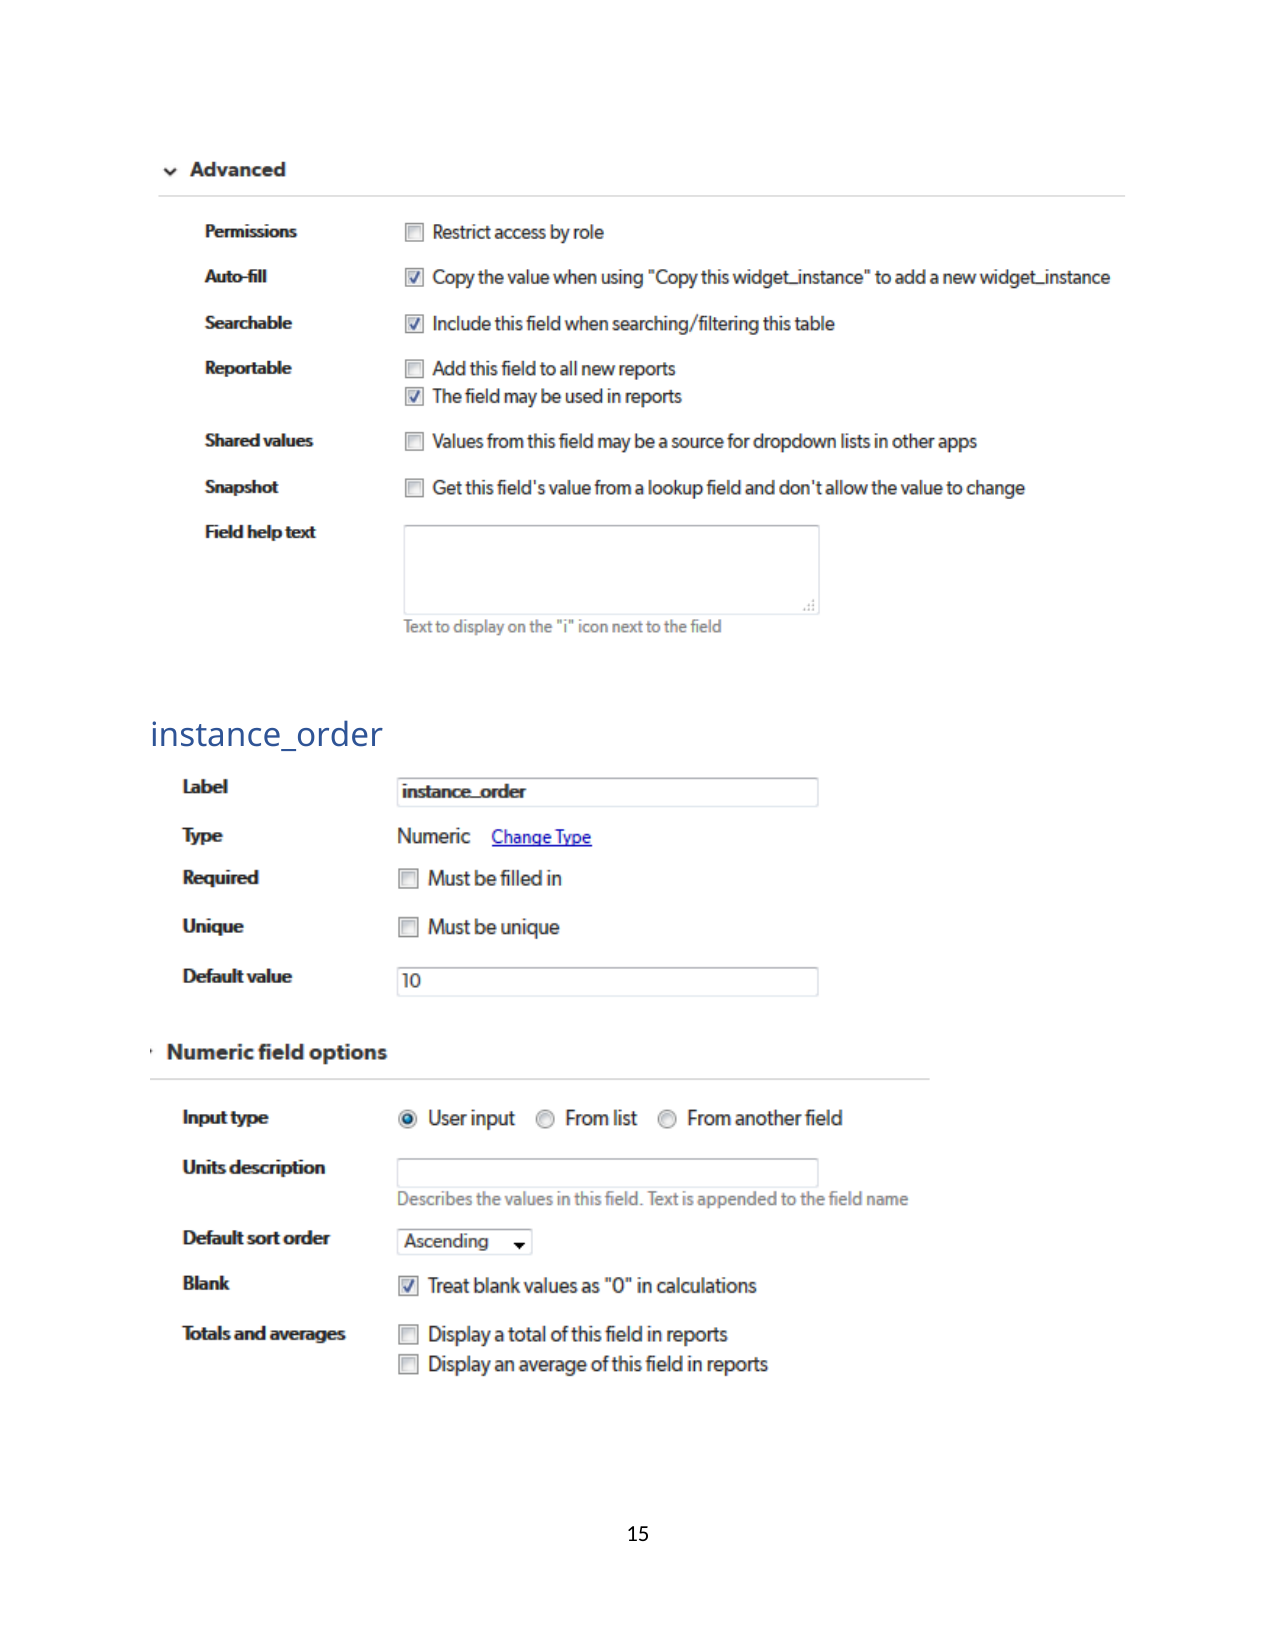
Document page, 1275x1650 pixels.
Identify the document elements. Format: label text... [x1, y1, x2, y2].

picture [150, 759, 930, 1406]
picture [150, 150, 1125, 637]
subtitle instance_order [150, 711, 1125, 756]
